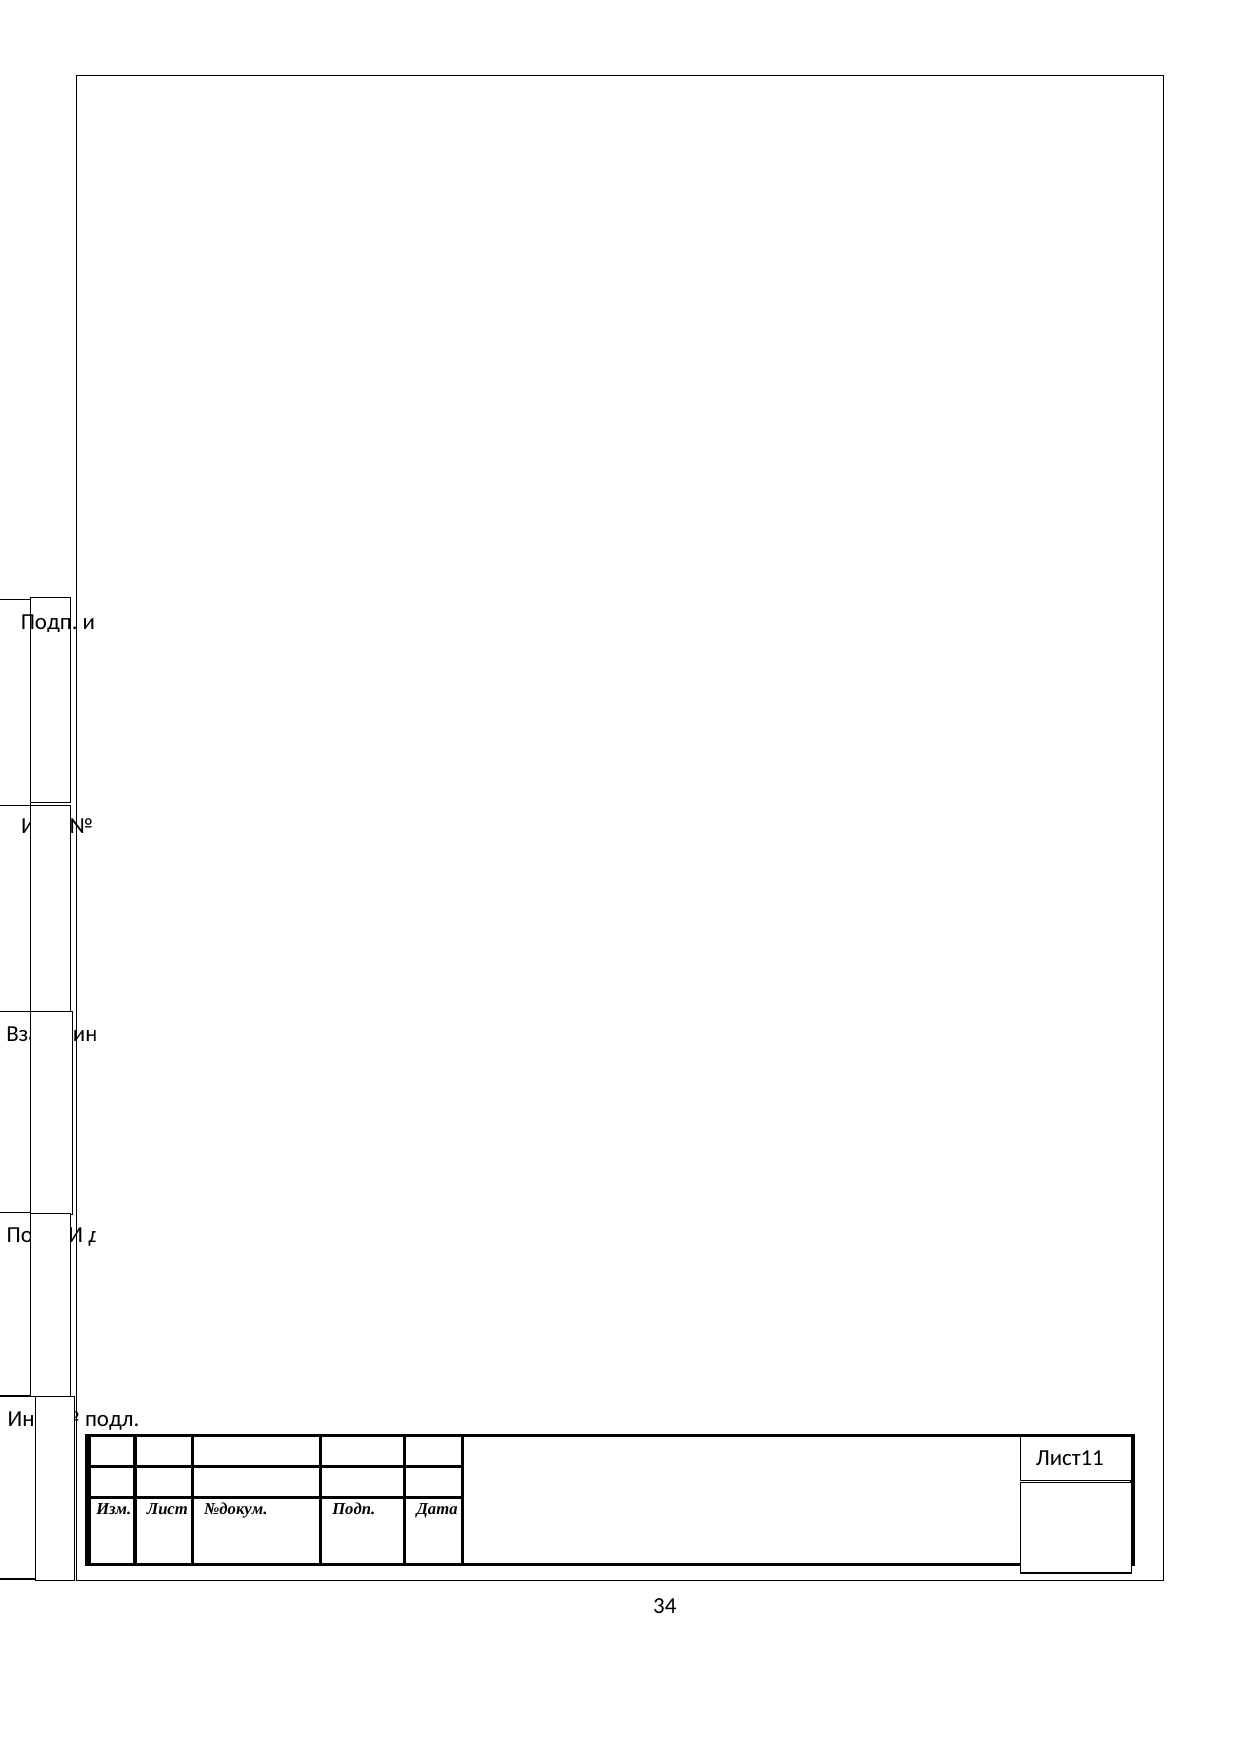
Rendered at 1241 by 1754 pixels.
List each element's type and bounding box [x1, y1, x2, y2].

table_cell [77, 76, 1163, 1580]
